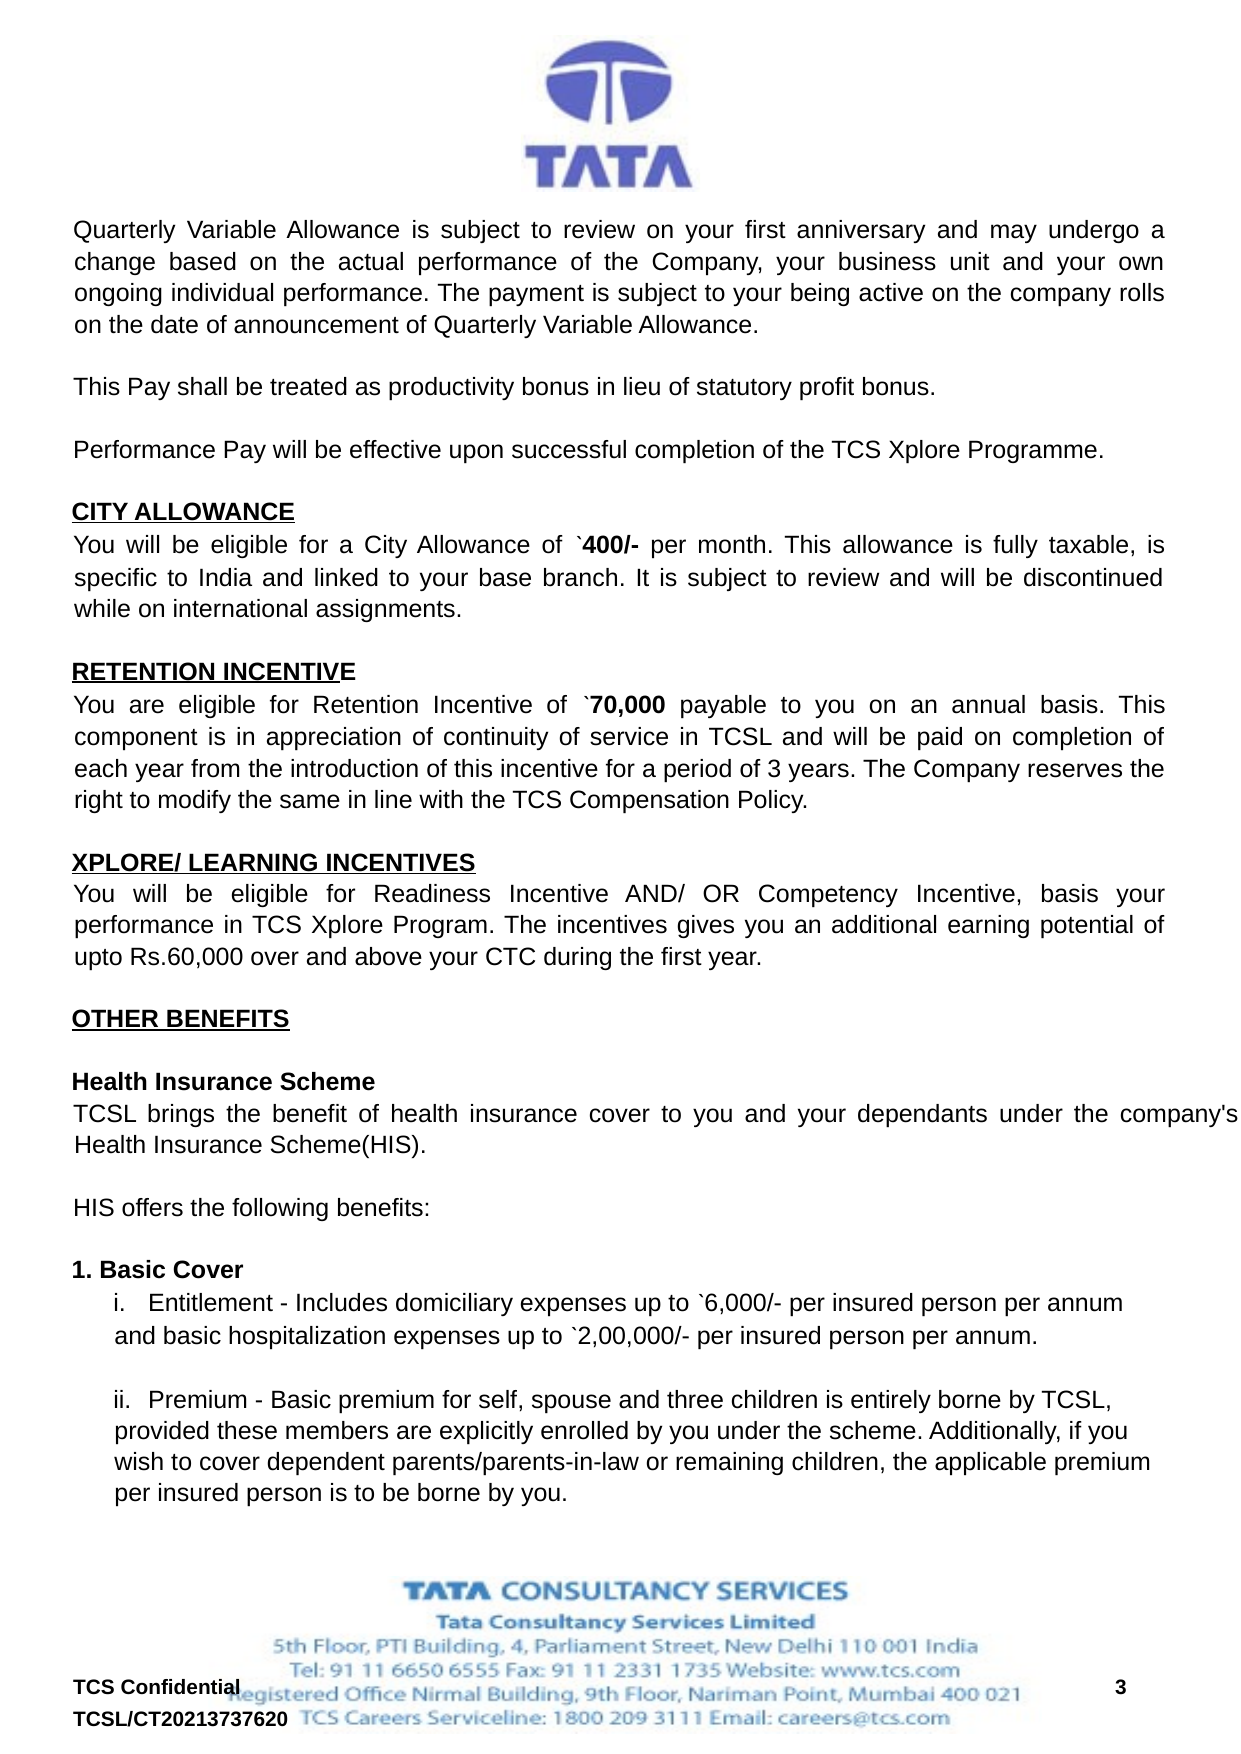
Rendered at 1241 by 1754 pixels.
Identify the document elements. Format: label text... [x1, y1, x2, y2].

text TCSL brings the benefit of health insurance cover to you and your dependants under the company's Health Insurance Scheme(HIS). [73, 1099, 1240, 1159]
subtitle 1. Basic Cover [71, 1255, 1167, 1284]
text You are eligible for Retention Incentive of `70,000 payable to you on an annual basis. This component is in appreciation of continuity of service in TCSL and will be paid on completion of each year from the introduction of this incentive for a period of 3 years. The Company reserves the right to modify the same in line with the TCS Compensation Policy. [73, 689, 1167, 814]
text RETENTION INCENTIVE [71, 657, 1240, 685]
text You will be eligible for Readiness Incentive AND/ OR Competency Incentive, basis your performance in TCS Xplore Program. The incentives gives you an additional earning potential of upto Rs.60,000 over and above your CTC during the first year. [73, 879, 1167, 971]
text HIS offers the following benefits: [73, 1193, 1126, 1222]
list Entitlement - Includes domiciliary expenses up to `6,000/- per insured person per annum and basic hospitalization expenses up to `2,00,000/- per insured person per annum. [113, 1287, 1168, 1351]
text Quarterly Variable Allowance is subject to review on your first anniversary and may undergo a change based on the actual performance of the Company, your business unit and your own ongoing individual performance. The payment is subject to your being active on the company rolls on the date of announcement of Quarterly Variable Allowance. [73, 215, 1167, 338]
text Performance Pay will be effective upon successful completion of the TCS Xplore Programme. [73, 434, 1240, 463]
text You will be eligible for a City Allowance of `400/- per month. This allowance is fully taxable, is specific to India and linked to your base branch. It is subject to review and will be discontinued while on international assignments. [73, 529, 1166, 623]
text XPLORE/ LEARNING INCENTIVES [71, 848, 1240, 876]
subtitle Health Insurance Scheme [71, 1067, 1167, 1096]
picture [208, 1576, 1042, 1734]
list Premium - Basic premium for self, spouse and three children is entirely borne by TCSL, provided these members are explicitly enrolled by you under the scheme. Additionally, if you wish to cover dependent parents/parents-in-law or remaining children, the applicable premium per insured person is to be borne by you. [113, 1384, 1168, 1507]
picture [208, 1714, 215, 1724]
text OTHER BENEFITS [71, 1004, 1240, 1033]
text This Pay shall be treated as productivity bonus in lieu of statutory profit bonus. [73, 372, 1126, 401]
picture [520, 35, 700, 192]
text CITY ALLOWANCE [71, 497, 1240, 526]
